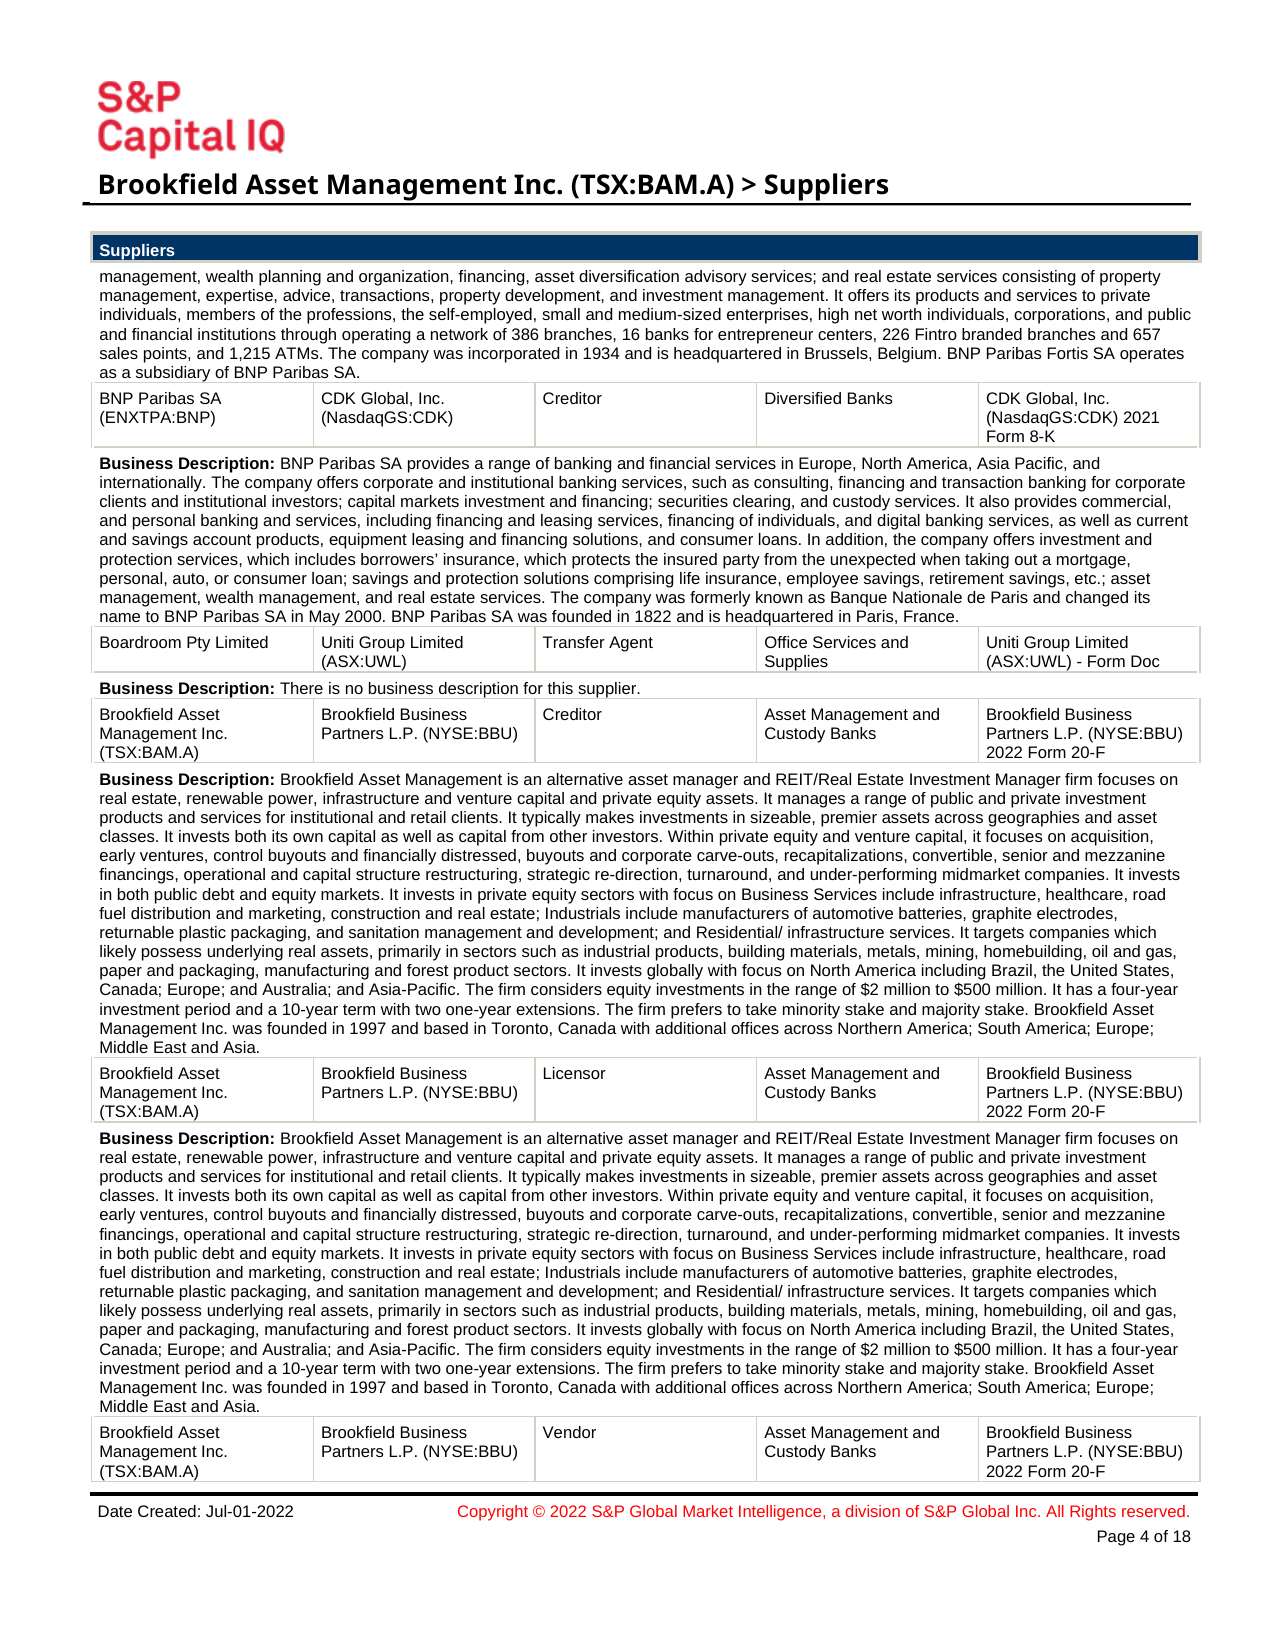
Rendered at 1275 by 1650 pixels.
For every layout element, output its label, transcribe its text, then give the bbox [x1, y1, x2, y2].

table_cell Office Services and Supplies [757, 627, 978, 671]
table_cell Asset Management and Custody Banks [757, 1417, 978, 1481]
table_cell Vendor [536, 1417, 756, 1481]
table_cell Brookfield Asset Management Inc. (TSX:BAM.A) [92, 1416, 313, 1481]
table_cell Transfer Agent [536, 627, 756, 671]
table_header Suppliers [93, 235, 1198, 260]
picture [97, 81, 285, 160]
table_cell Boardroom Pty Limited [92, 626, 313, 671]
table_cell Diversified Banks [757, 383, 978, 446]
table_cell Brookfield Business Partners L.P. (NYSE:BBU) [314, 1417, 534, 1481]
table_cell Asset Management and Custody Banks [757, 699, 978, 762]
table_cell CDK Global, Inc. (NasdaqGS:CDK) 2021 Form 8-K [979, 382, 1199, 446]
table_cell CDK Global, Inc. (NasdaqGS:CDK) [314, 383, 534, 446]
table_cell Uniti Group Limited (ASX:UWL) [314, 627, 534, 671]
table_cell Brookfield Asset Management Inc. (TSX:BAM.A) [92, 1057, 313, 1121]
table_cell Uniti Group Limited (ASX:UWL) - Form Doc [979, 626, 1199, 671]
table_cell Creditor [536, 383, 756, 446]
table_cell Creditor [536, 699, 756, 762]
table_cell Brookfield Business Partners L.P. (NYSE:BBU) [314, 1058, 534, 1121]
table_cell Asset Management and Custody Banks [757, 1058, 978, 1121]
table_cell Business Description: BNP Paribas SA provides a range of banking and financial services in Europe, North America, Asia Pacific, and internationally. The company offers corporate and institutional banking services, such as consulting, financing and transaction banking for corporate clients and institutional investors; capital markets investment and financing; securities clearing, and custody services. It also provides commercial, and personal banking and services, including financing and leasing services, financing of individuals, and digital banking services, as well as current and savings account products, equipment leasing and financing solutions, and consumer loans. In addition, the company offers investment and protection services, which includes borrowers’ insurance, which protects the insured party from the unexpected when taking out a mortgage, personal, auto, or consumer loan; savings and protection solutions comprising life insurance, employee savings, retirement savings, etc.; asset management, wealth management, and real estate services. The company was formerly known as Banque Nationale de Paris and changed its name to BNP Paribas SA in May 2000. BNP Paribas SA was founded in 1822 and is headquartered in Paris, France. [92, 446, 1200, 626]
table_cell Licensor [536, 1058, 756, 1121]
table_cell Brookfield Business Partners L.P. (NYSE:BBU) [314, 699, 534, 762]
table_cell Brookfield Business Partners L.P. (NYSE:BBU) 2022 Form 20-F [979, 1057, 1199, 1121]
table_cell BNP Paribas SA (ENXTPA:BNP) [92, 382, 313, 446]
table_cell Brookfield Business Partners L.P. (NYSE:BBU) 2022 Form 20-F [979, 698, 1199, 762]
table_cell Brookfield Business Partners L.P. (NYSE:BBU) 2022 Form 20-F [979, 1416, 1199, 1481]
table_cell Business Description: There is no business description for this supplier. [92, 671, 1200, 698]
table_cell Brookfield Asset Management Inc. (TSX:BAM.A) [92, 698, 313, 762]
